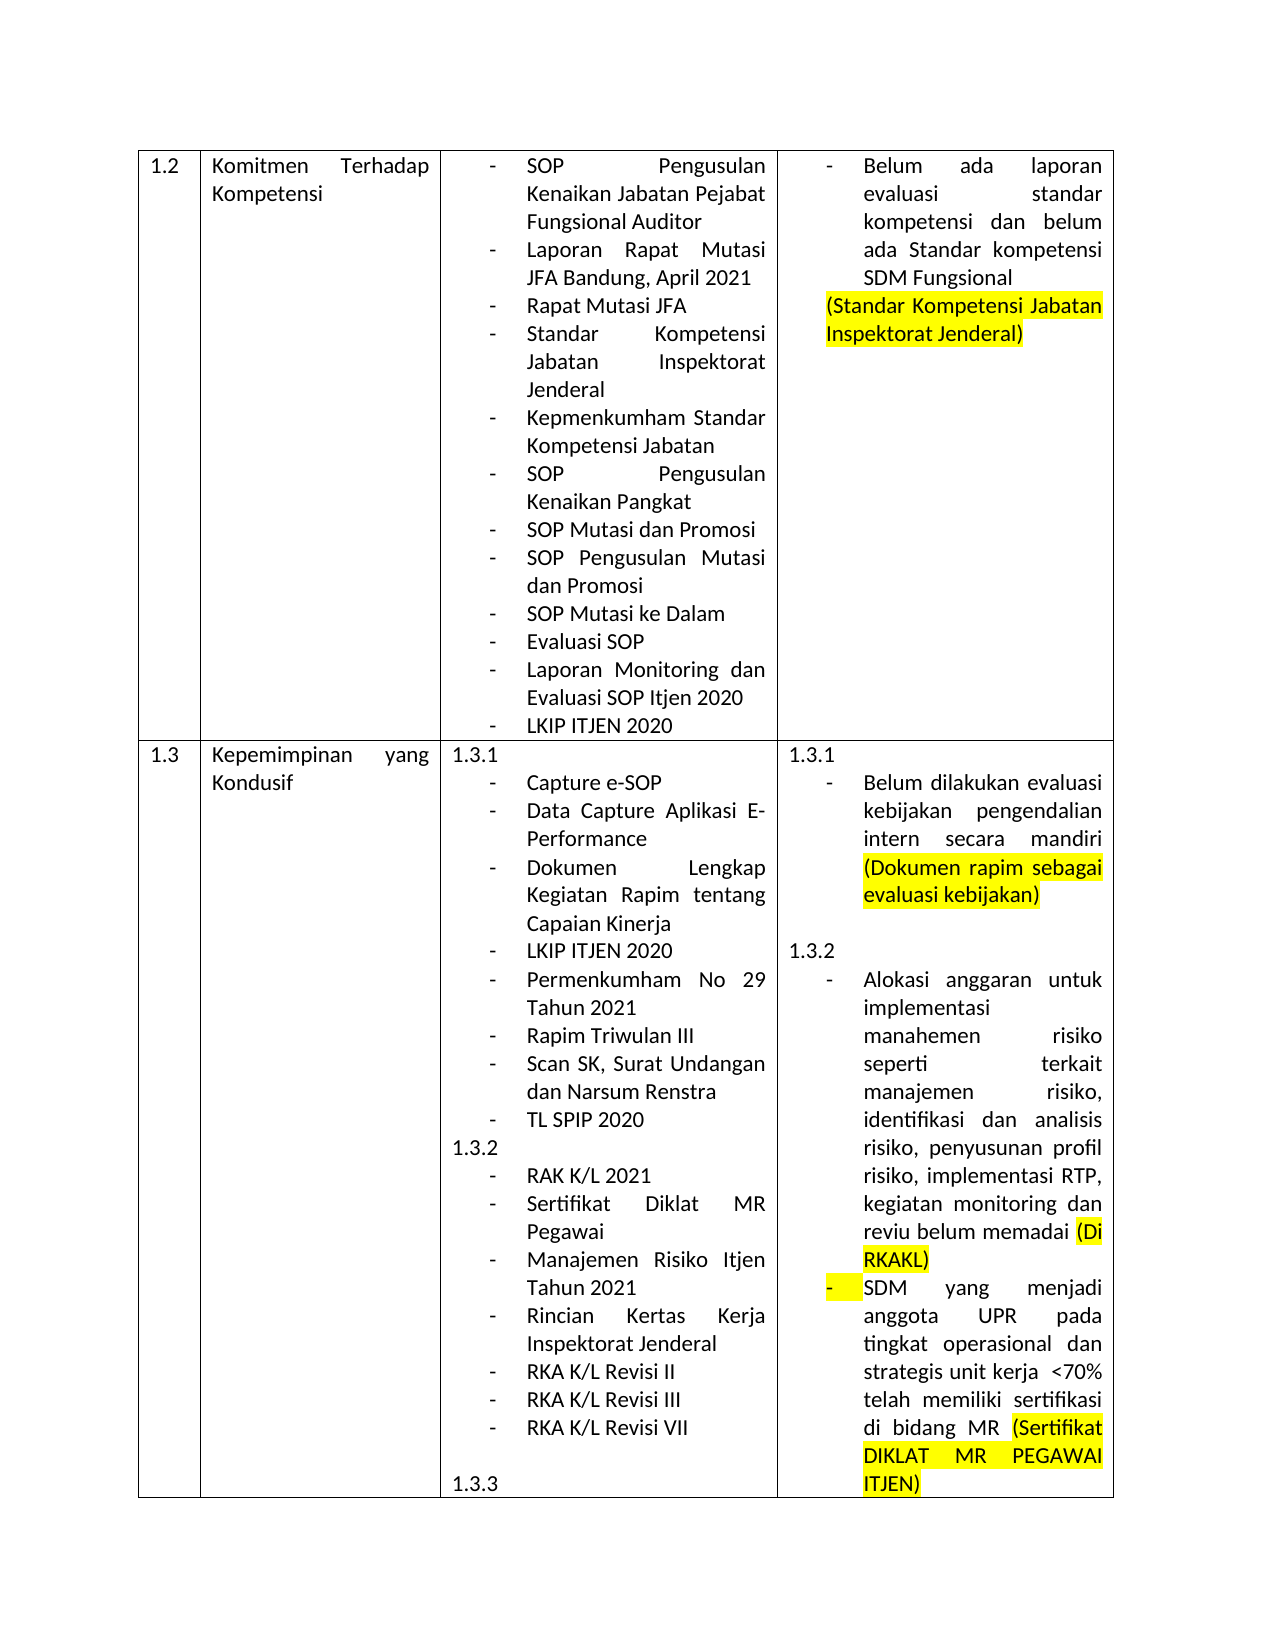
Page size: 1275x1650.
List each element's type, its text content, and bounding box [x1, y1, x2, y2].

table_cell 1.3 [139, 741, 200, 1497]
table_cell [441, 741, 777, 1497]
table_cell SOP Pengusulan Kenaikan Jabatan Pejabat Fungsional Auditor Laporan Rapat Mutasi JFA Bandung, April 2021 Rapat Mutasi JFA Standar Kompetensi Jabatan Inspektorat Jenderal Kepmenkumham Standar Kompetensi Jabatan SOP Pengusulan Kenaikan Pangkat SOP Mutasi dan Promosi SOP Pengusulan Mutasi dan Promosi SOP Mutasi ke Dalam Evaluasi SOP Laporan Monitoring dan Evaluasi SOP Itjen 2020 LKIP ITJEN 2020 [441, 151, 777, 739]
table_cell Belum ada laporan evaluasi standar kompetensi dan belum ada Standar kompetensi SDM Fungsional (Standar Kompetensi Jabatan Inspektorat Jenderal) [778, 151, 1113, 739]
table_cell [778, 741, 1113, 1497]
table_cell 1.2 [139, 151, 200, 739]
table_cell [201, 741, 440, 1497]
table_cell Komitmen Terhadap Kompetensi [201, 151, 440, 739]
